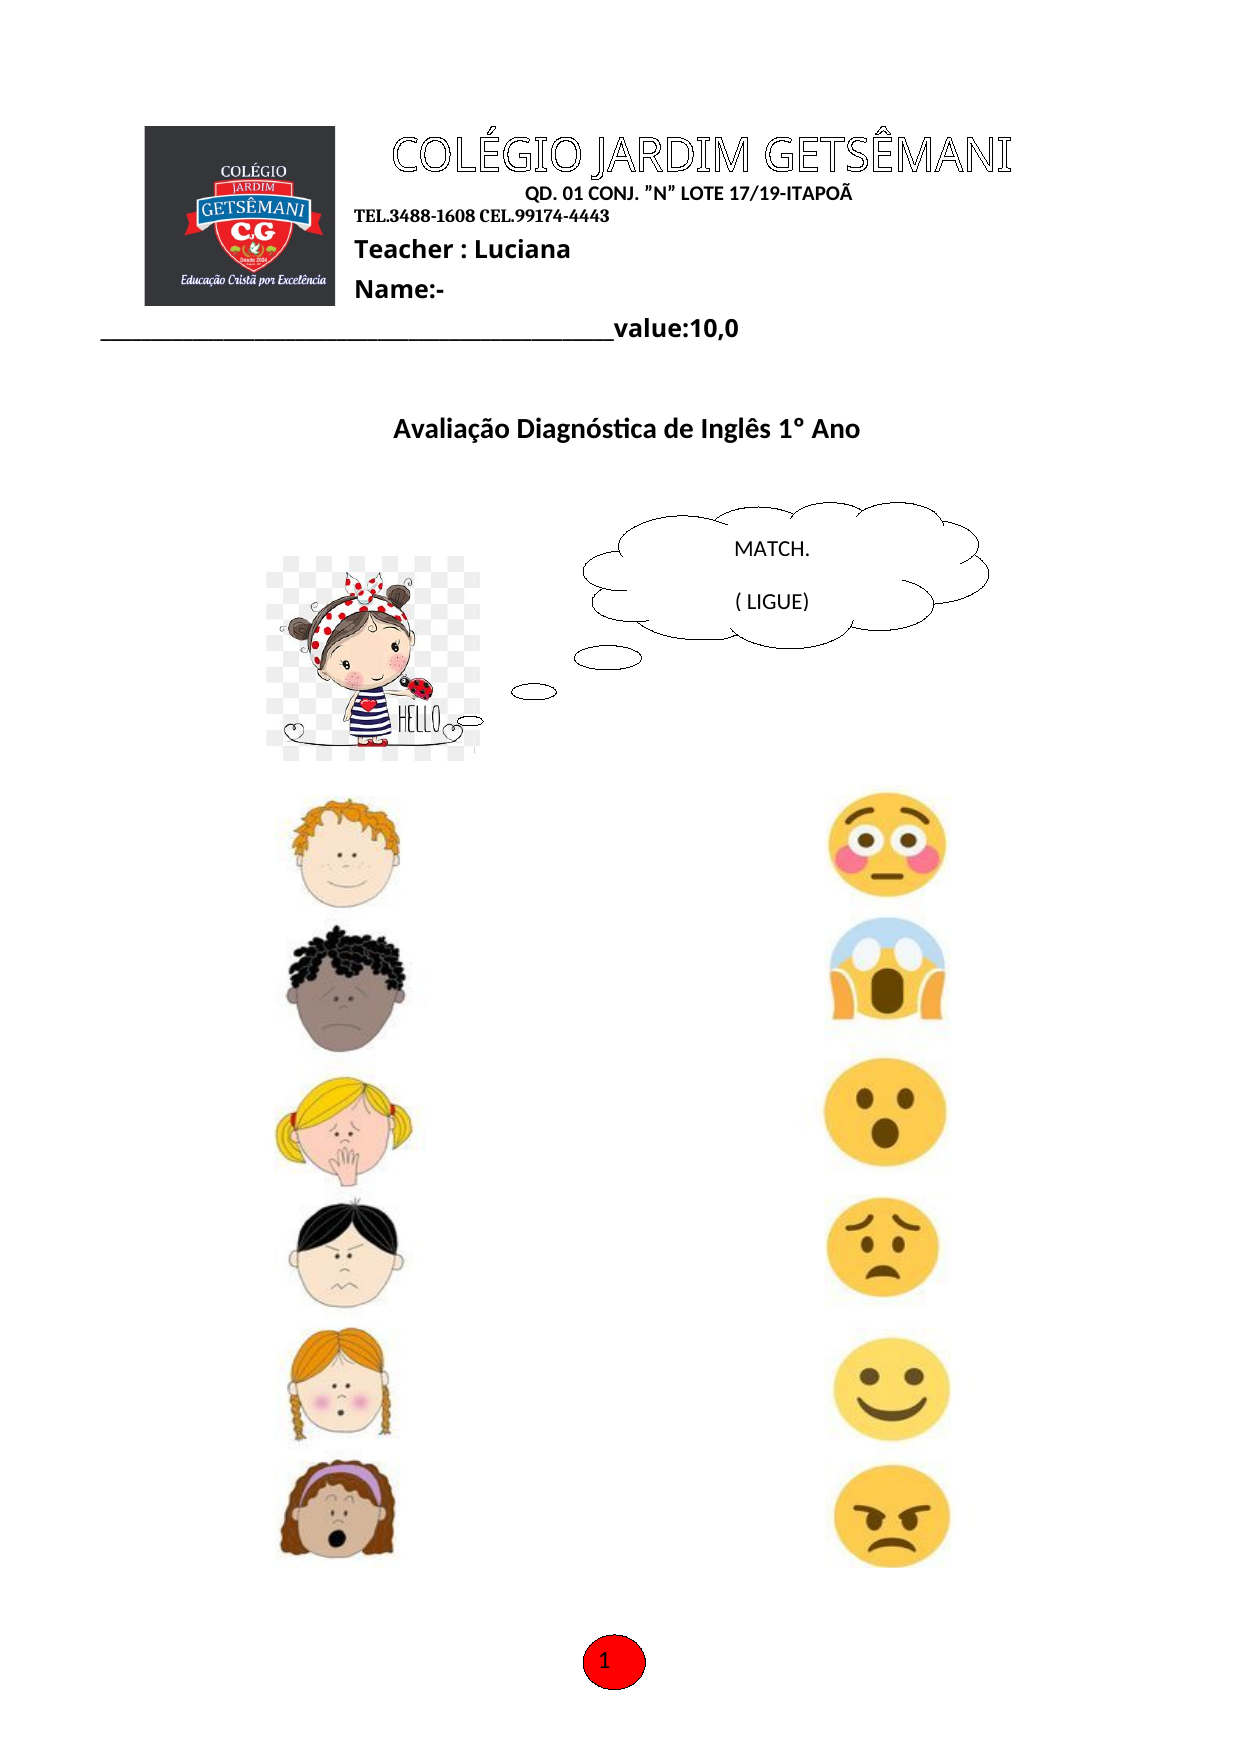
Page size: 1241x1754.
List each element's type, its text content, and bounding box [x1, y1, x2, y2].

picture [266, 517, 480, 722]
picture [250, 746, 990, 1529]
text Avaliação Diagnóstica de Inglês 1º Ano [94, 331, 1063, 406]
text QD. 01 CONJ. ”N” LOTE 17/19-ITAPOÃ [177, 180, 1063, 206]
text TEL.3488-1608 CEL.99174-4443 Teacher : Luciana Name:__________________________________________________value:10,0 [100, 206, 1063, 305]
